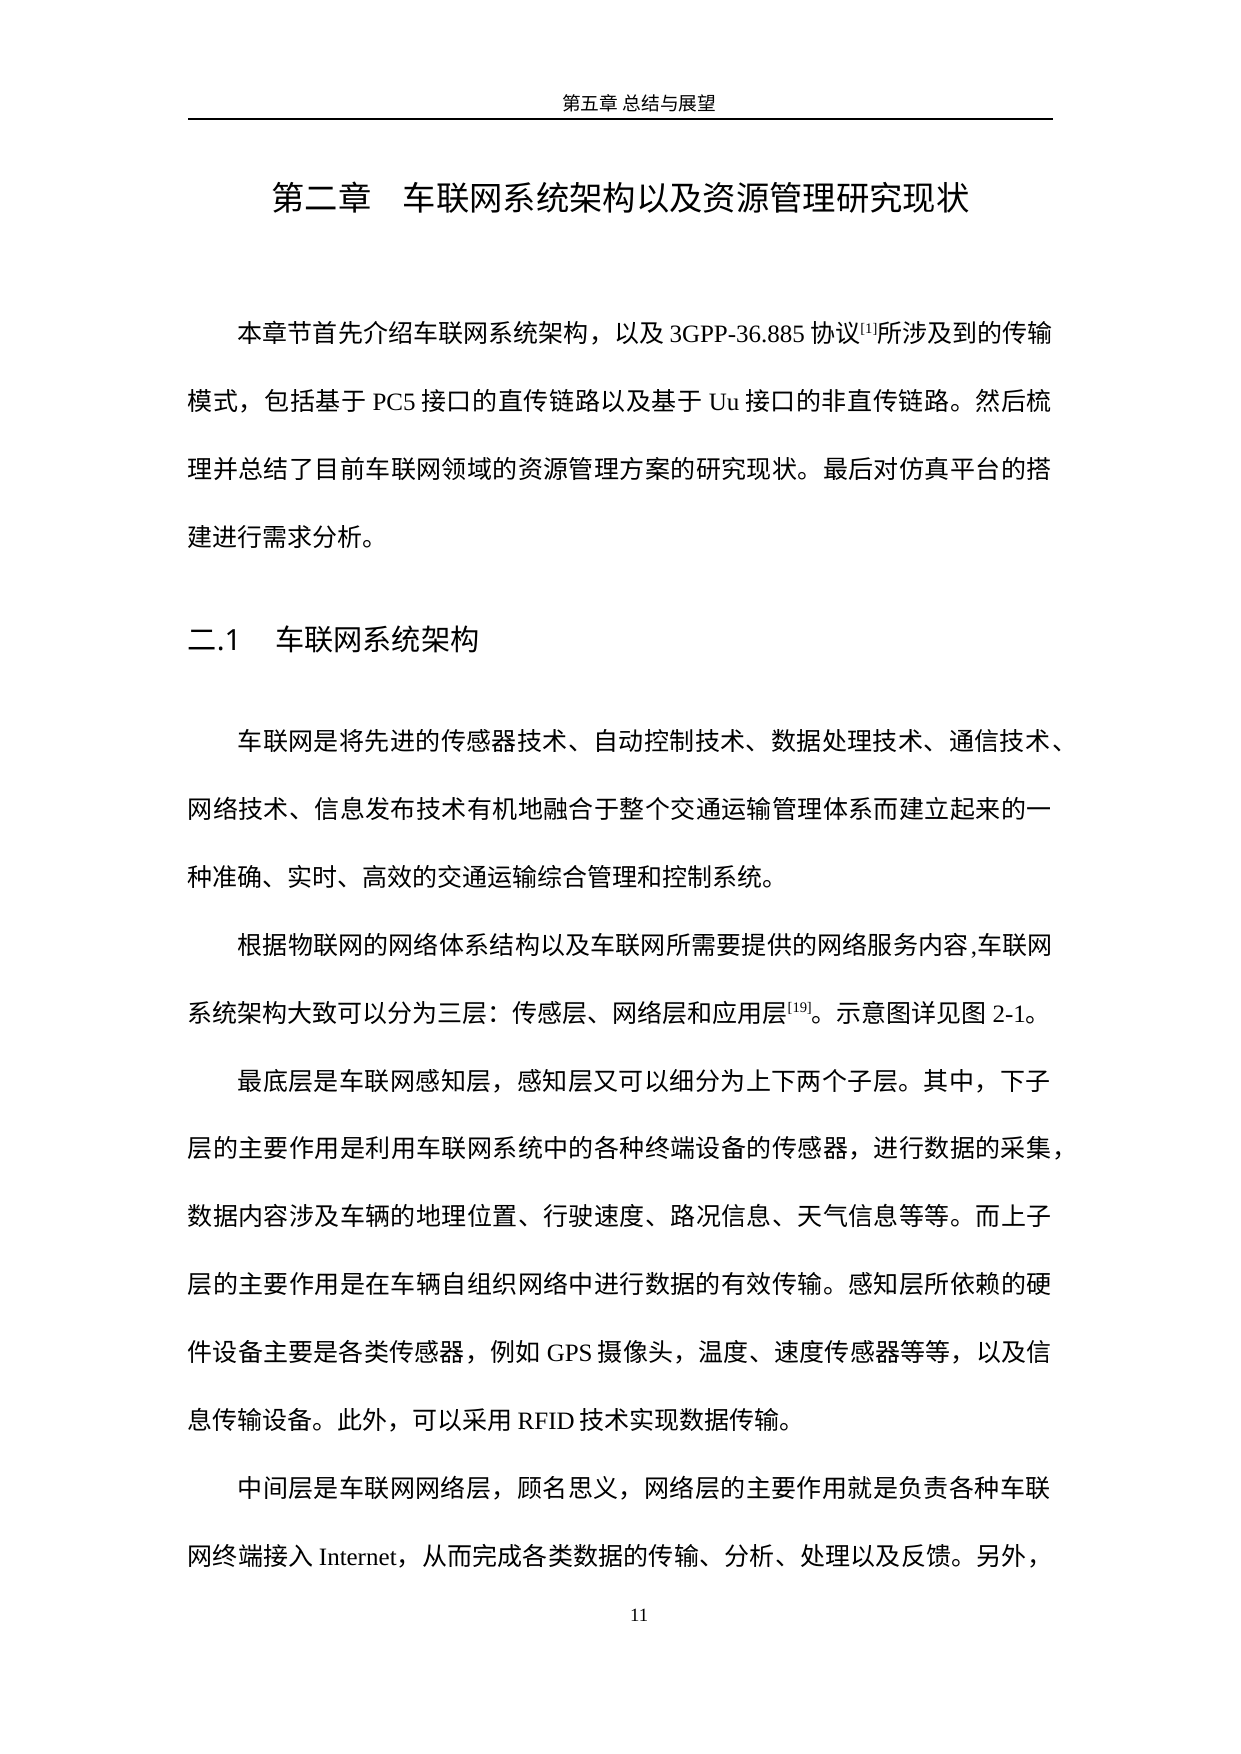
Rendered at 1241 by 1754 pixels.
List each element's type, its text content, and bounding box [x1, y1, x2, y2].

text 本章节首先介绍车联网系统架构，以及3GPP-36.885协议[1]所涉及到的传输模式，包括基于PC5接口的直传链路以及基于Uu接口的非直传链路。然后梳理并总结了目前车联网领域的资源管理方案的研究现状。最后对仿真平台的搭建进行需求分析。 [187, 298, 1053, 570]
text 根据物联网的网络体系结构以及车联网所需要提供的网络服务内容,车联网系统架构大致可以分为三层：传感层、网络层和应用层[19]。示意图详见图 2-1。 [187, 909, 1053, 1045]
subtitle 车联网系统架构 [187, 604, 1053, 672]
text 最底层是车联网感知层，感知层又可以细分为上下两个子层。其中，下子层的主要作用是利用车联网系统中的各种终端设备的传感器，进行数据的采集，数据内容涉及车辆的地理位置、行驶速度、路况信息、天气信息等等。而上子层的主要作用是在车辆自组织网络中进行数据的有效传输。感知层所依赖的硬件设备主要是各类传感器，例如GPS摄像头，温度、速度传感器等等，以及信息传输设备。此外，可以采用RFID技术实现数据传输。 [187, 1045, 1053, 1453]
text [187, 1453, 1053, 1588]
text 车联网是将先进的传感器技术、自动控制技术、数据处理技术、通信技术、网络技术、信息发布技术有机地融合于整个交通运输管理体系而建立起来的一种准确、实时、高效的交通运输综合管理和控制系统。 [187, 706, 1053, 909]
subtitle 车联网系统架构以及资源管理研究现状 [187, 162, 1053, 230]
